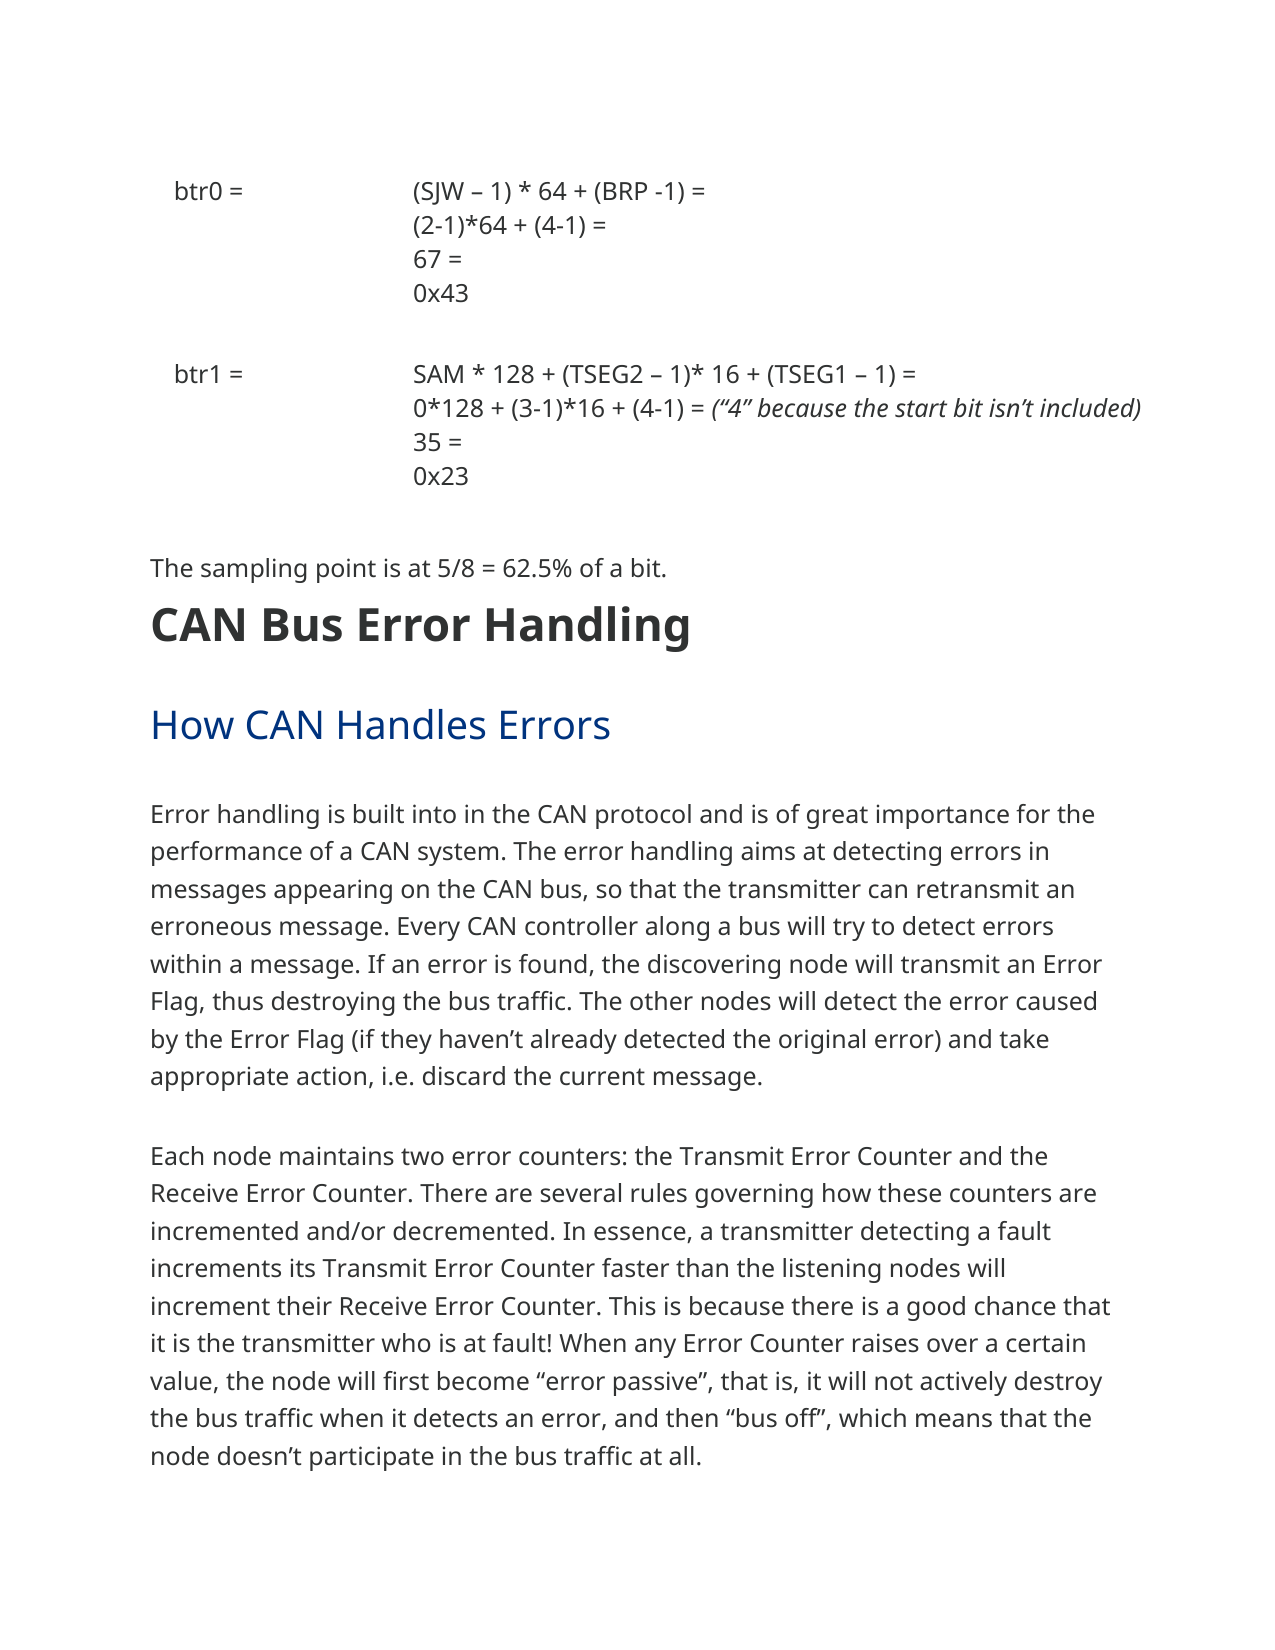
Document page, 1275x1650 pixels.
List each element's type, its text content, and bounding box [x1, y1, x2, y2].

text How CAN Handles Errors [150, 697, 1125, 751]
table_header (SJW – 1) * 64 + (BRP -1) = (2-1)*64 + (4-1) = 67 = 0x43 [390, 150, 1275, 333]
table_cell btr1 = [150, 333, 389, 516]
text Error handling is built into in the CAN protocol and is of great importance for the performance of a CAN system. The error handling aims at detecting errors in messages appearing on the CAN bus, so that the transmitter can retransmit an erroneous message. Every CAN controller along a bus will try to detect errors within a message. If an error is found, the discovering node will transmit an Error Flag, thus destroying the bus traffic. The other nodes will detect the error caused by the Error Flag (if they haven’t already detected the original error) and take appropriate action, i.e. discard the current message. [150, 793, 1125, 1093]
text The sampling point is at 5/8 = 62.5% of a bit. [150, 550, 1125, 584]
table_cell SAM * 128 + (TSEG2 – 1)* 16 + (TSEG1 – 1) = 0*128 + (3-1)*16 + (4-1) = (“4” because the start bit isn’t included) 35 = 0x23 [390, 333, 1275, 516]
text CAN Bus Error Handling [150, 584, 1125, 655]
text Each node maintains two error counters: the Transmit Error Counter and the Receive Error Counter. There are several rules governing how these counters are incremented and/or decremented. In essence, a transmitter detecting a fault increments its Transmit Error Counter faster than the listening nodes will increment their Receive Error Counter. This is because there is a good chance that it is the transmitter who is at fault! When any Error Counter raises over a certain value, the node will first become “error passive”, that is, it will not actively destroy the bus traffic when it detects an error, and then “bus off”, which means that the node doesn’t participate in the bus traffic at all. [150, 1135, 1125, 1473]
table_header btr0 = [150, 150, 389, 333]
